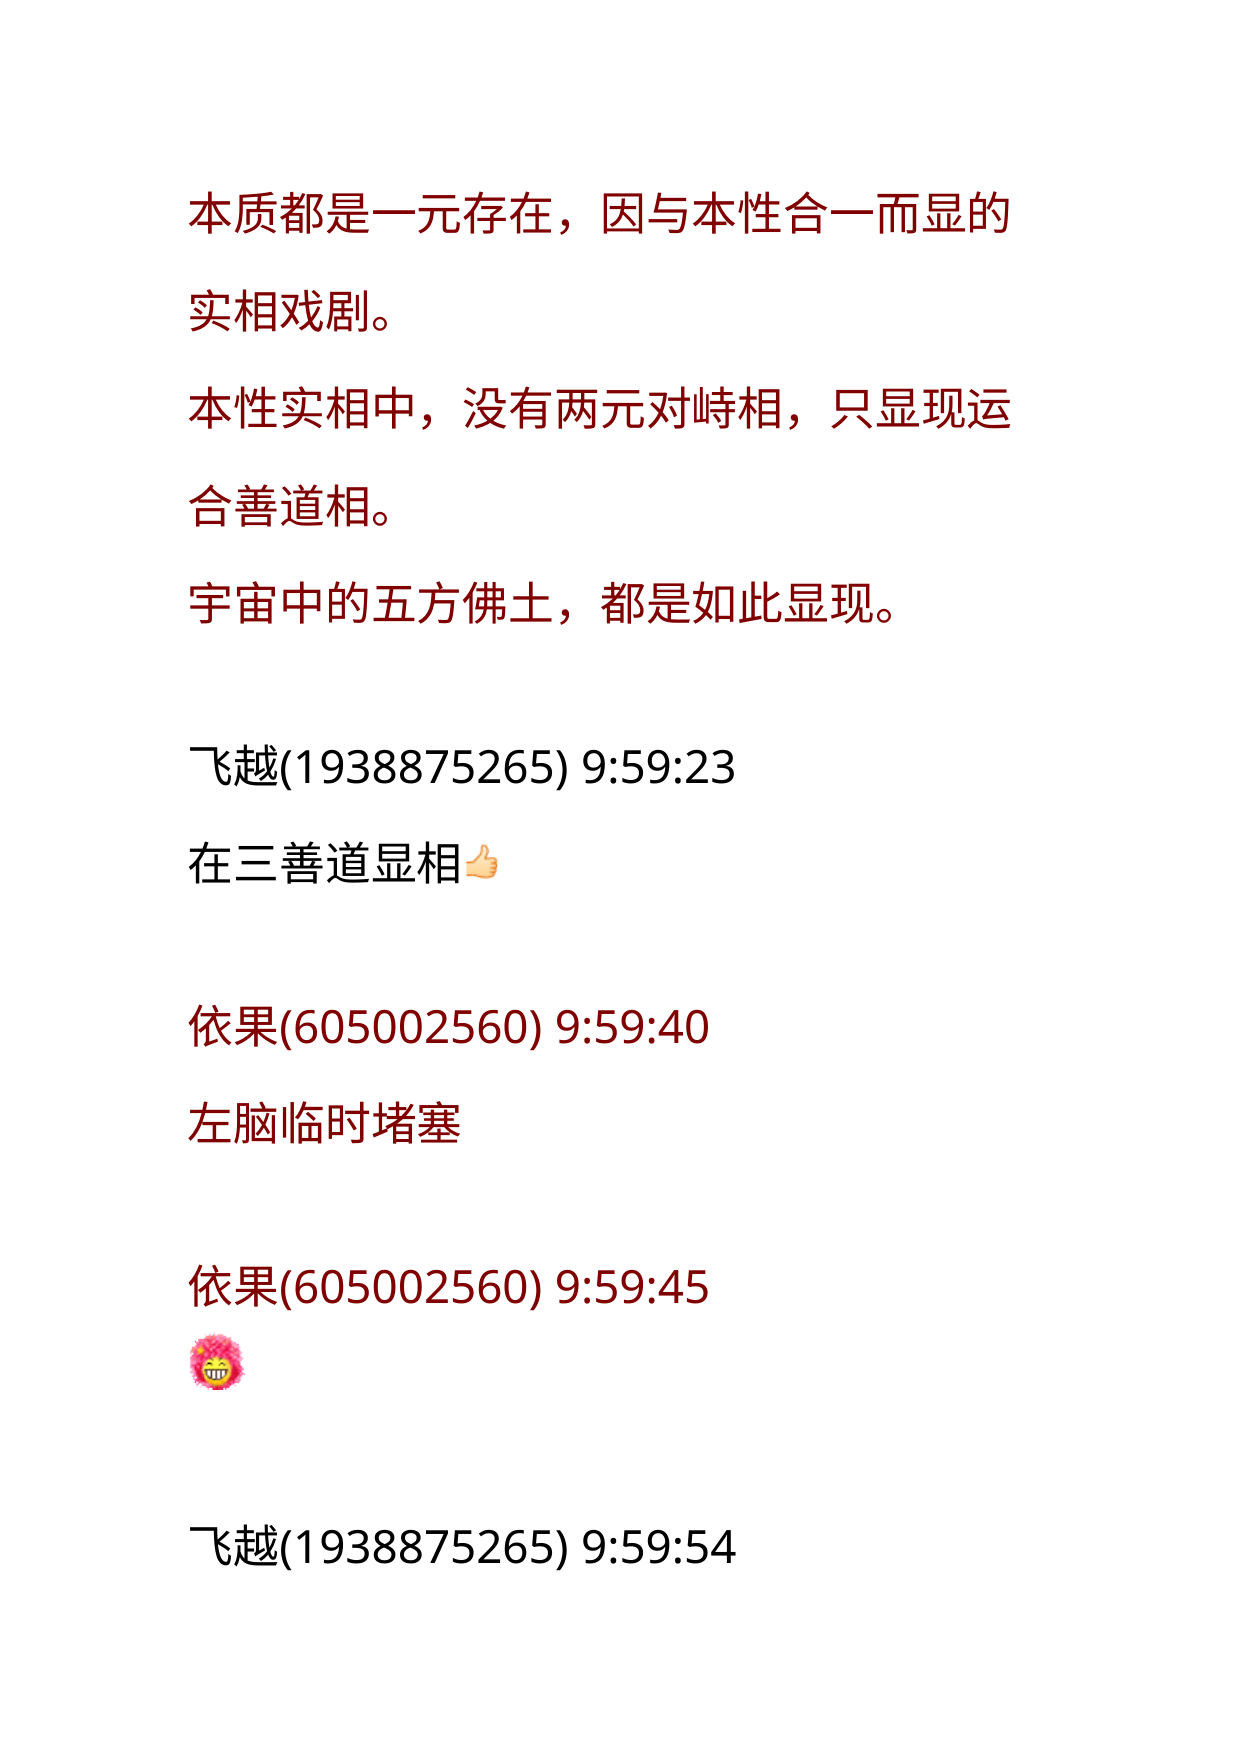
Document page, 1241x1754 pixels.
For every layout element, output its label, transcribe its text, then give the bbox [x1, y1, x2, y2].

text 在三善道显相 [187, 812, 1053, 909]
picture [462, 843, 501, 881]
text 本性实相中，没有两元对峙相，只显现运合善道相。 [187, 357, 1053, 552]
picture [187, 1332, 246, 1390]
text 宇宙中的五方佛土，都是如此显现。 [187, 552, 1053, 649]
text 依果(605002560) 9:59:40 [187, 909, 1053, 1072]
text 飞越(1938875265) 9:59:23 [187, 649, 1053, 812]
text 本质都是一元存在，因与本性合一而显的实相戏剧。 [187, 162, 1053, 357]
text 飞越(1938875265) 9:59:54 [187, 1429, 1053, 1592]
text 左脑临时堵塞 [187, 1072, 1053, 1169]
text 依果(605002560) 9:59:45 [187, 1169, 1053, 1332]
